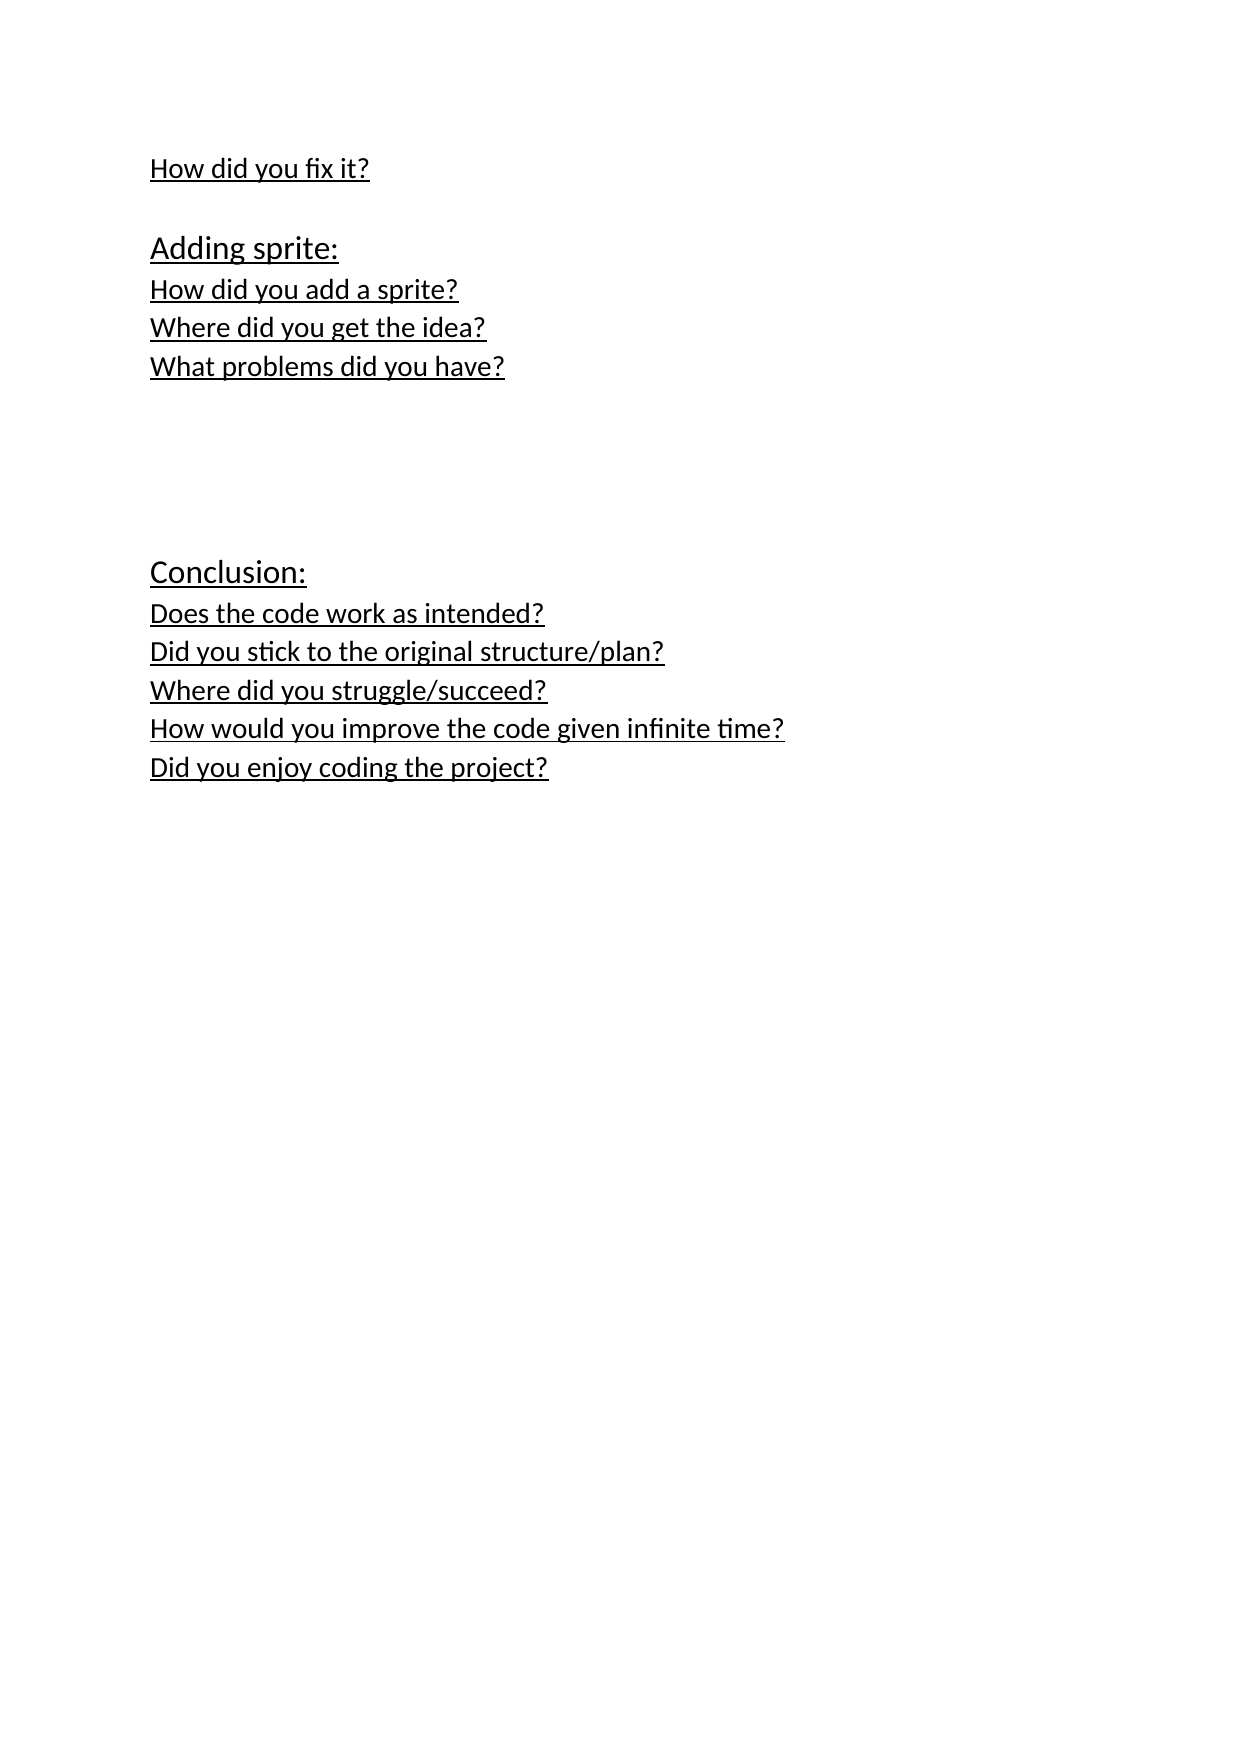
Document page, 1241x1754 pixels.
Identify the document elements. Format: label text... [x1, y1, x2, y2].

text Adding sprite: [150, 227, 1090, 268]
text How did you fix it? [150, 150, 1090, 186]
text Did you stick to the original structure/plan? [150, 633, 1090, 669]
text Where did you get the idea? [150, 309, 1090, 345]
text How did you add a sprite? [150, 271, 1090, 306]
text Where did you struggle/succeed? [150, 672, 1090, 707]
text Conclusion: [150, 551, 1090, 592]
text Does the code work as intended? [150, 595, 1090, 631]
text How would you improve the code given infinite time? [150, 710, 1090, 746]
text Did you enjoy coding the project? [150, 749, 1090, 784]
text What problems did you have? [150, 348, 1090, 383]
